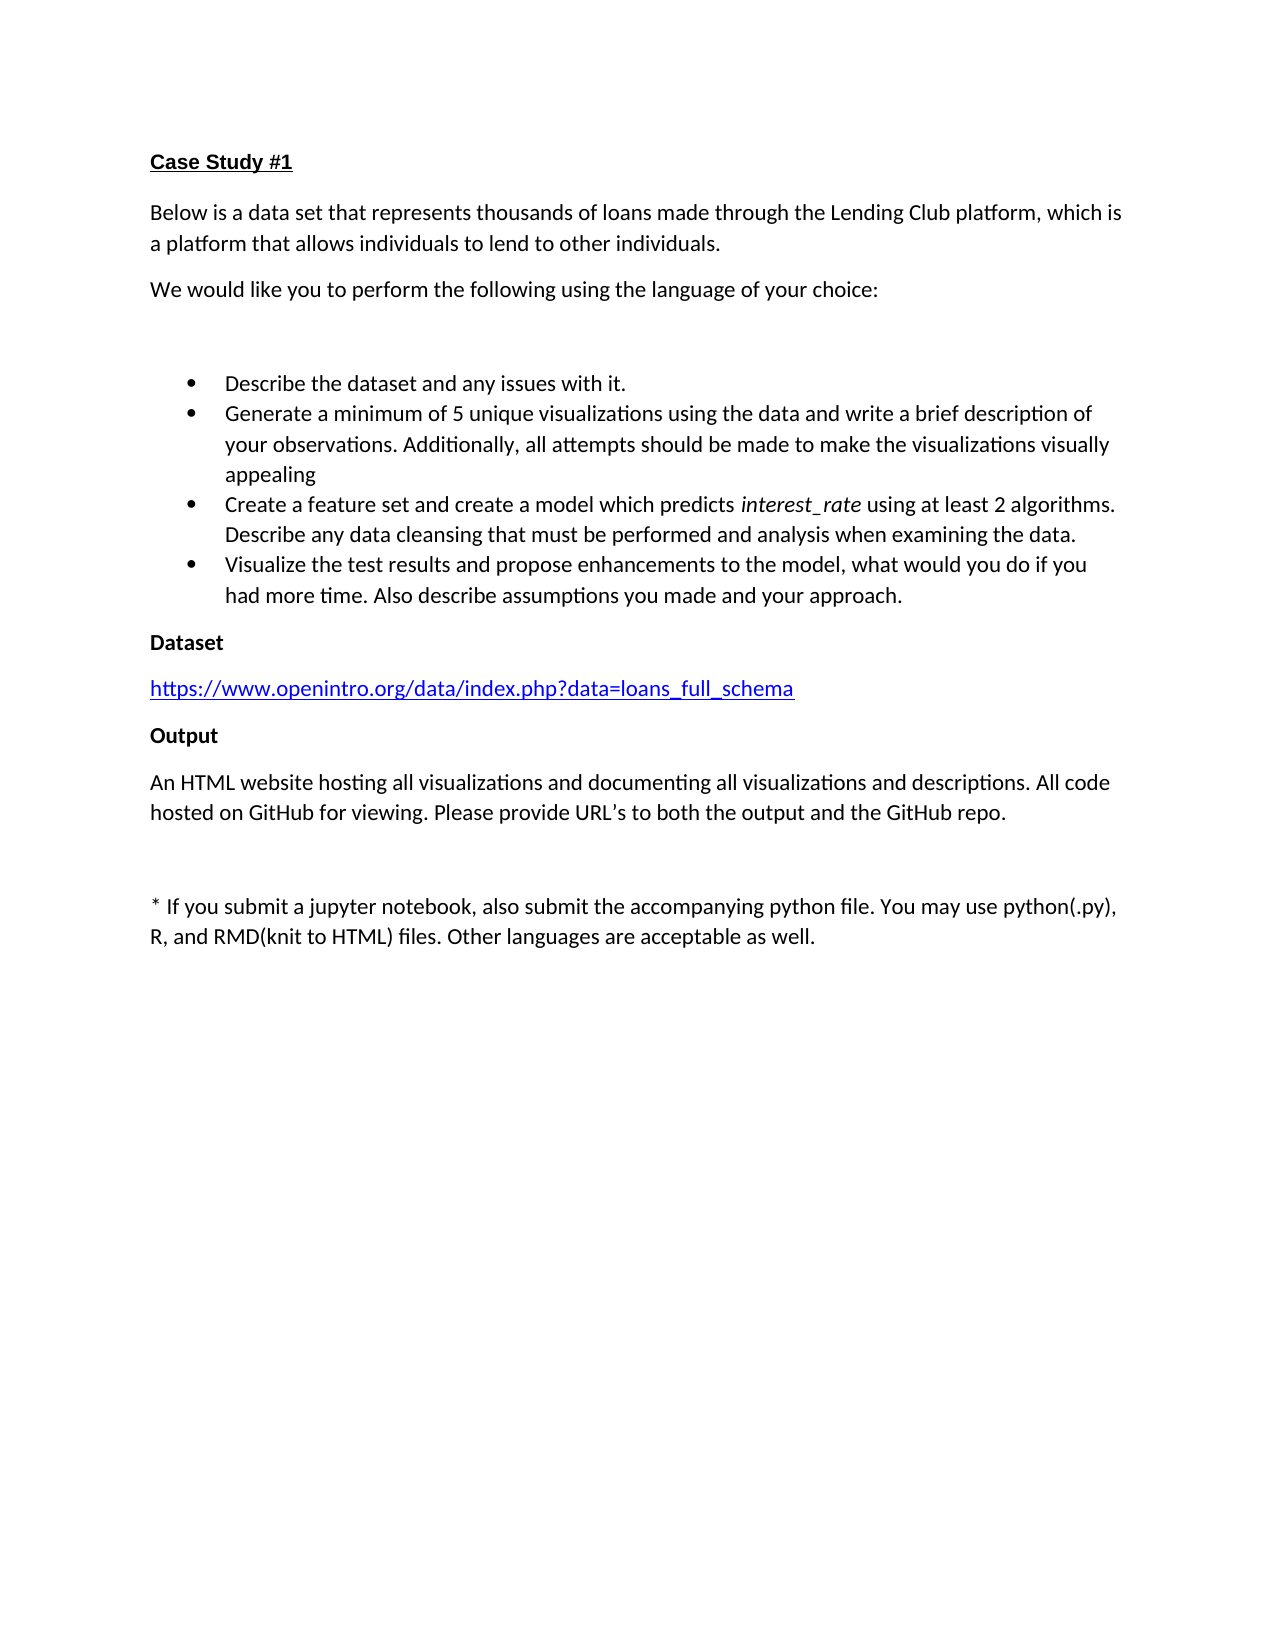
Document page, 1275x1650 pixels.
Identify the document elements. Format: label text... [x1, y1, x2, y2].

text * If you submit a jupyter notebook, also submit the accompanying python file. You may use python(.py), R, and RMD(knit to HTML) files. Other languages are acceptable as well. [150, 892, 1125, 950]
text Dataset [150, 628, 1125, 656]
text Below is a data set that represents thousands of loans made through the Lending Club platform, which is a platform that allows individuals to lend to other individuals. [150, 198, 1125, 257]
text We would like you to perform the following using the language of your choice: [150, 276, 1125, 303]
text Output [150, 721, 1125, 749]
list Create a feature set and create a model which predicts interest_rate using at least 2 algorithms. Describe any data cleansing that must be performed and analysis when examining the data. [187, 490, 1125, 548]
text An HTML website hosting all visualizations and documenting all visualizations and descriptions. All code hosted on GitHub for viewing. Please provide URL’s to both the output and the GitHub repo. [150, 768, 1125, 826]
list Generate a minimum of 5 unique visualizations using the data and write a brief description of your observations. Additionally, all attempts should be made to make the visualizations visually appealing [187, 399, 1125, 488]
text https://www.openintro.org/data/index.php?data=loans_full_schema [150, 674, 1125, 702]
list Describe the dataset and any issues with it. [187, 369, 1125, 397]
list Visualize the test results and propose enhancements to the model, what would you do if you had more time. Also describe assumptions you made and your approach. [187, 551, 1125, 609]
text Case Study #1 [150, 150, 1125, 174]
